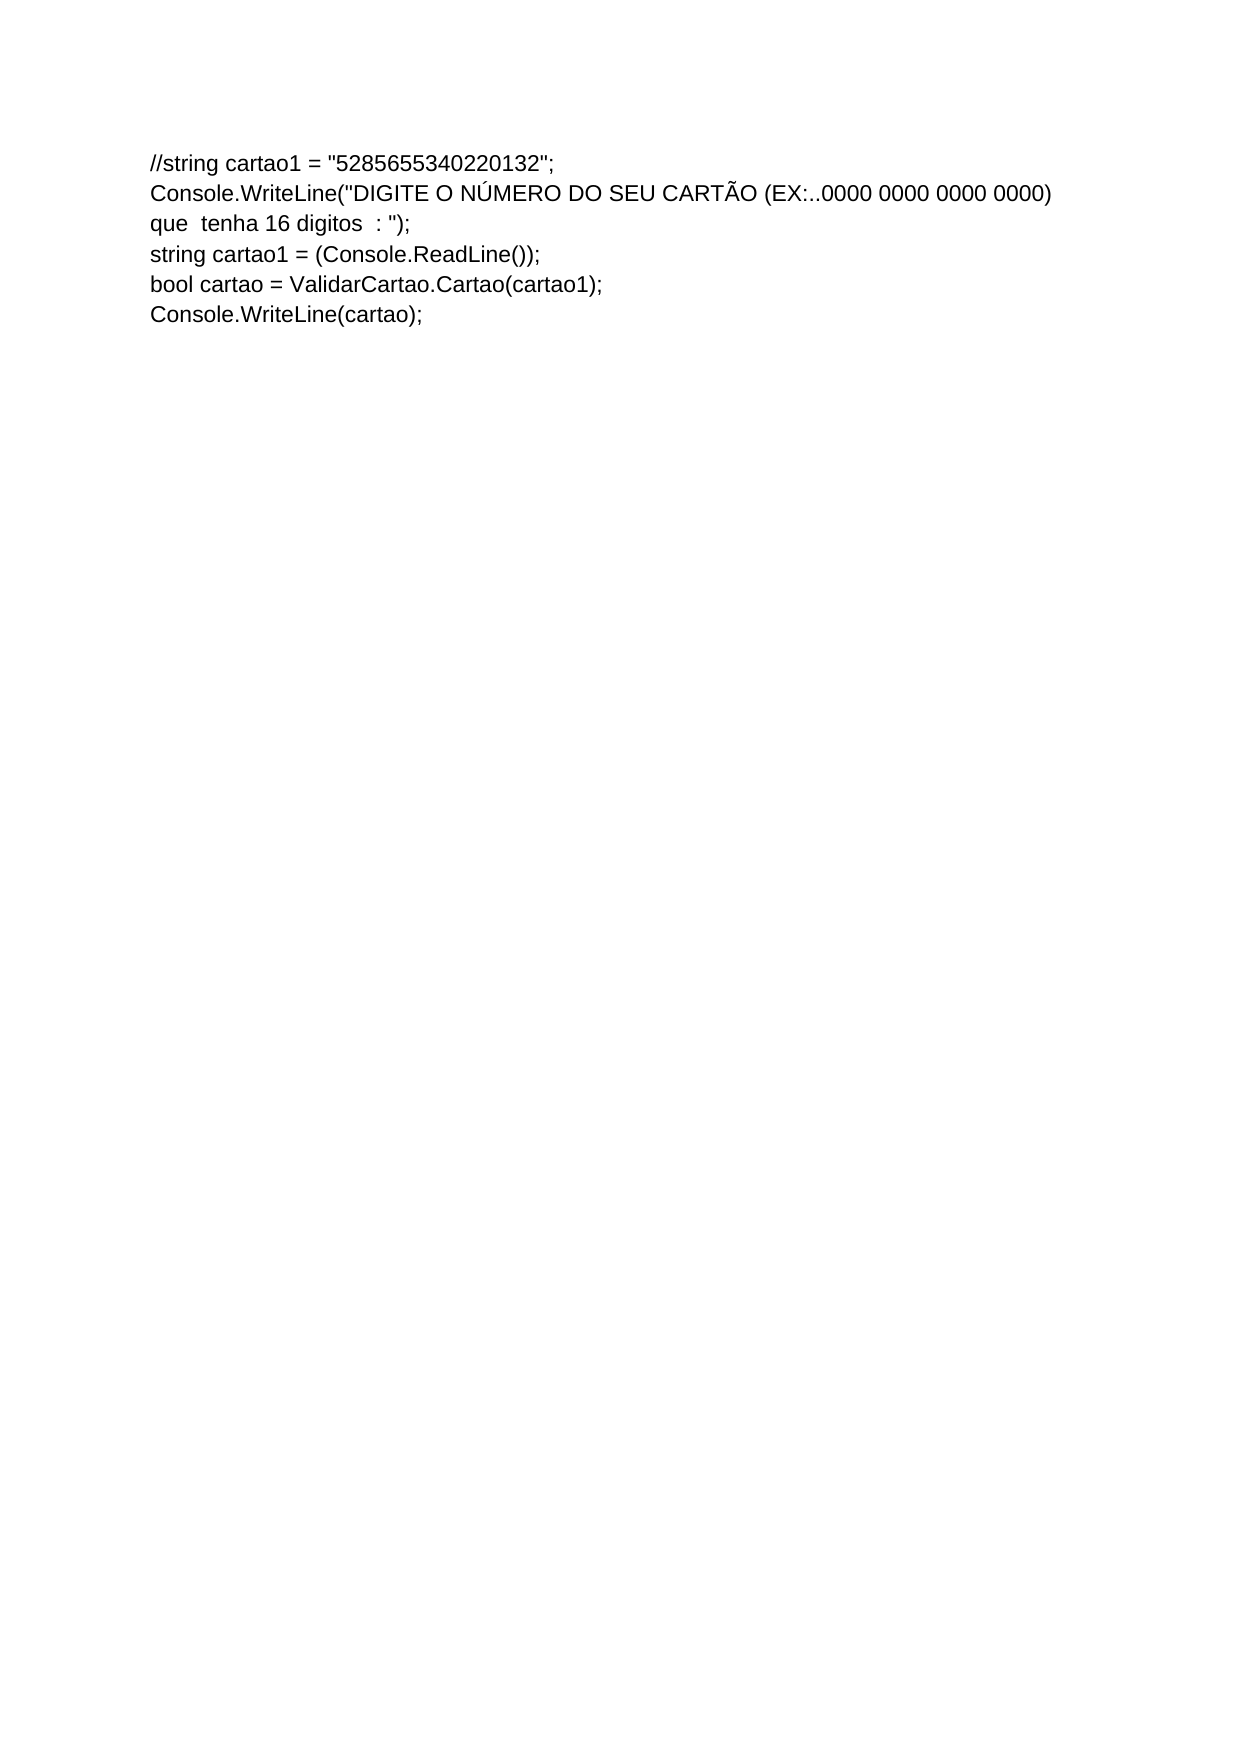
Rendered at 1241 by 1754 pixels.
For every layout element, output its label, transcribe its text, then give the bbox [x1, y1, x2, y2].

text string cartao1 = (Console.ReadLine()); [150, 241, 1090, 267]
text //string cartao1 = "5285655340220132"; [150, 150, 1090, 176]
text Console.WriteLine(cartao); [150, 301, 1090, 327]
text Console.WriteLine("DIGITE O NÚMERO DO SEU CARTÃO (EX:..0000 0000 0000 0000) que tenha 16 digitos : "); [150, 180, 1090, 237]
text bool cartao = ValidarCartao.Cartao(cartao1); [150, 271, 1090, 297]
